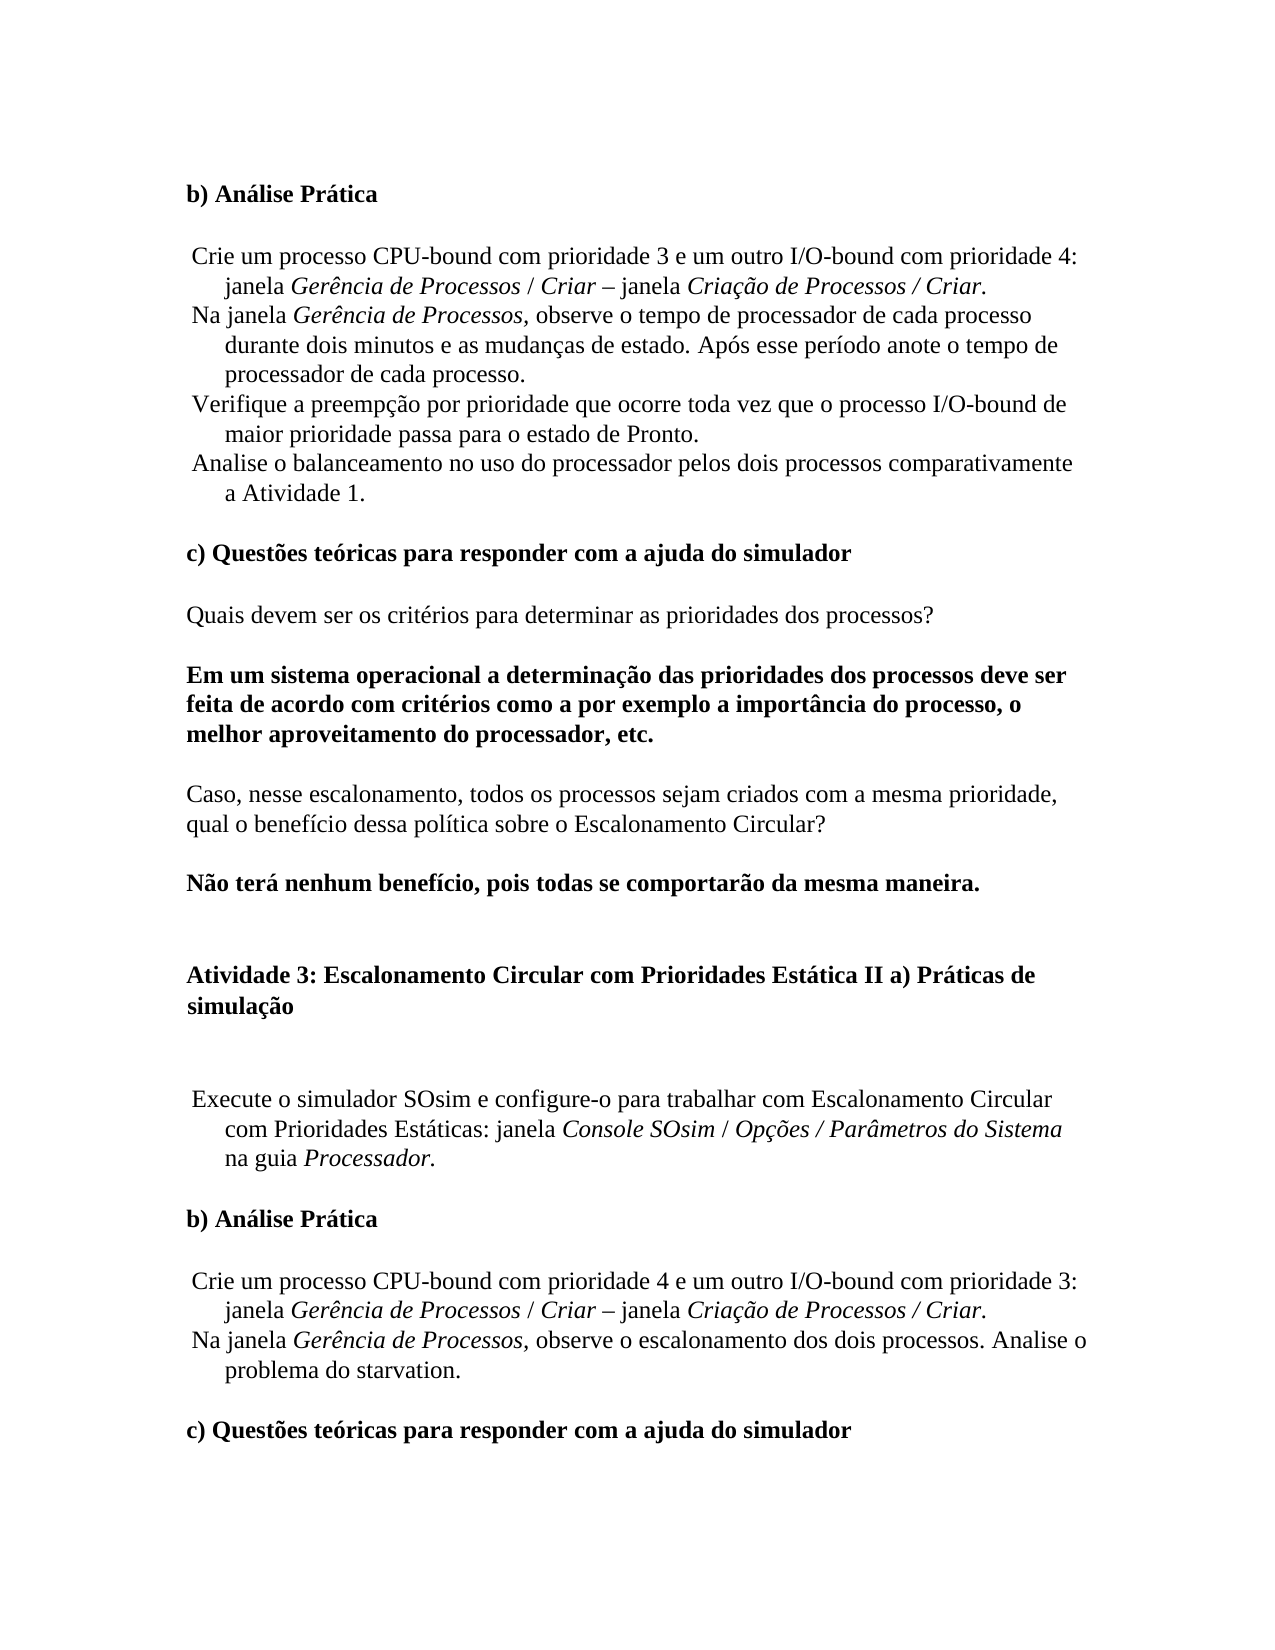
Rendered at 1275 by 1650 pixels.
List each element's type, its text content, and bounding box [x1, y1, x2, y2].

text Execute o simulador SOsim e configure-o para trabalhar com Escalonamento Circular com Prioridades Estáticas: janela Console SOsim / Opções / Parâmetros do Sistema na guia Processador. [186, 1084, 1088, 1172]
subtitle b) Análise Prática [186, 1204, 1088, 1233]
subtitle b) Análise Prática [186, 179, 1088, 208]
subtitle c) Questões teóricas para responder com a ajuda do simulador [186, 1415, 1088, 1444]
subtitle Atividade 3: Escalonamento Circular com Prioridades Estática II a) Práticas de simulação [186, 960, 1088, 1020]
text Verifique a preempção por prioridade que ocorre toda vez que o processo I/O-bound de maior prioridade passa para o estado de Pronto. [186, 389, 1088, 447]
text Na janela Gerência de Processos, observe o tempo de processador de cada processo durante dois minutos e as mudanças de estado. Após esse período anote o tempo de processador de cada processo. [186, 300, 1088, 388]
text Não terá nenhum benefício, pois todas se comportarão da mesma maneira. [186, 868, 1088, 897]
subtitle c) Questões teóricas para responder com a ajuda do simulador [186, 538, 1088, 567]
text Crie um processo CPU-bound com prioridade 4 e um outro I/O-bound com prioridade 3: janela Gerência de Processos / Criar – janela Criação de Processos / Criar. [186, 1266, 1088, 1324]
text Em um sistema operacional a determinação das prioridades dos processos deve ser feita de acordo com critérios como a por exemplo a importância do processo, o melhor aproveitamento do processador, etc. [186, 660, 1088, 748]
text Caso, nesse escalonamento, todos os processos sejam criados com a mesma prioridade, qual o benefício dessa política sobre o Escalonamento Circular? [186, 779, 1088, 838]
text Analise o balanceamento no uso do processador pelos dois processos comparativamente a Atividade 1. [186, 448, 1088, 507]
text Na janela Gerência de Processos, observe o escalonamento dos dois processos. Analise o problema do starvation. [186, 1325, 1088, 1383]
text Quais devem ser os critérios para determinar as prioridades dos processos? [186, 601, 1088, 629]
text Crie um processo CPU-bound com prioridade 3 e um outro I/O-bound com prioridade 4: janela Gerência de Processos / Criar – janela Criação de Processos / Criar. [186, 241, 1088, 299]
